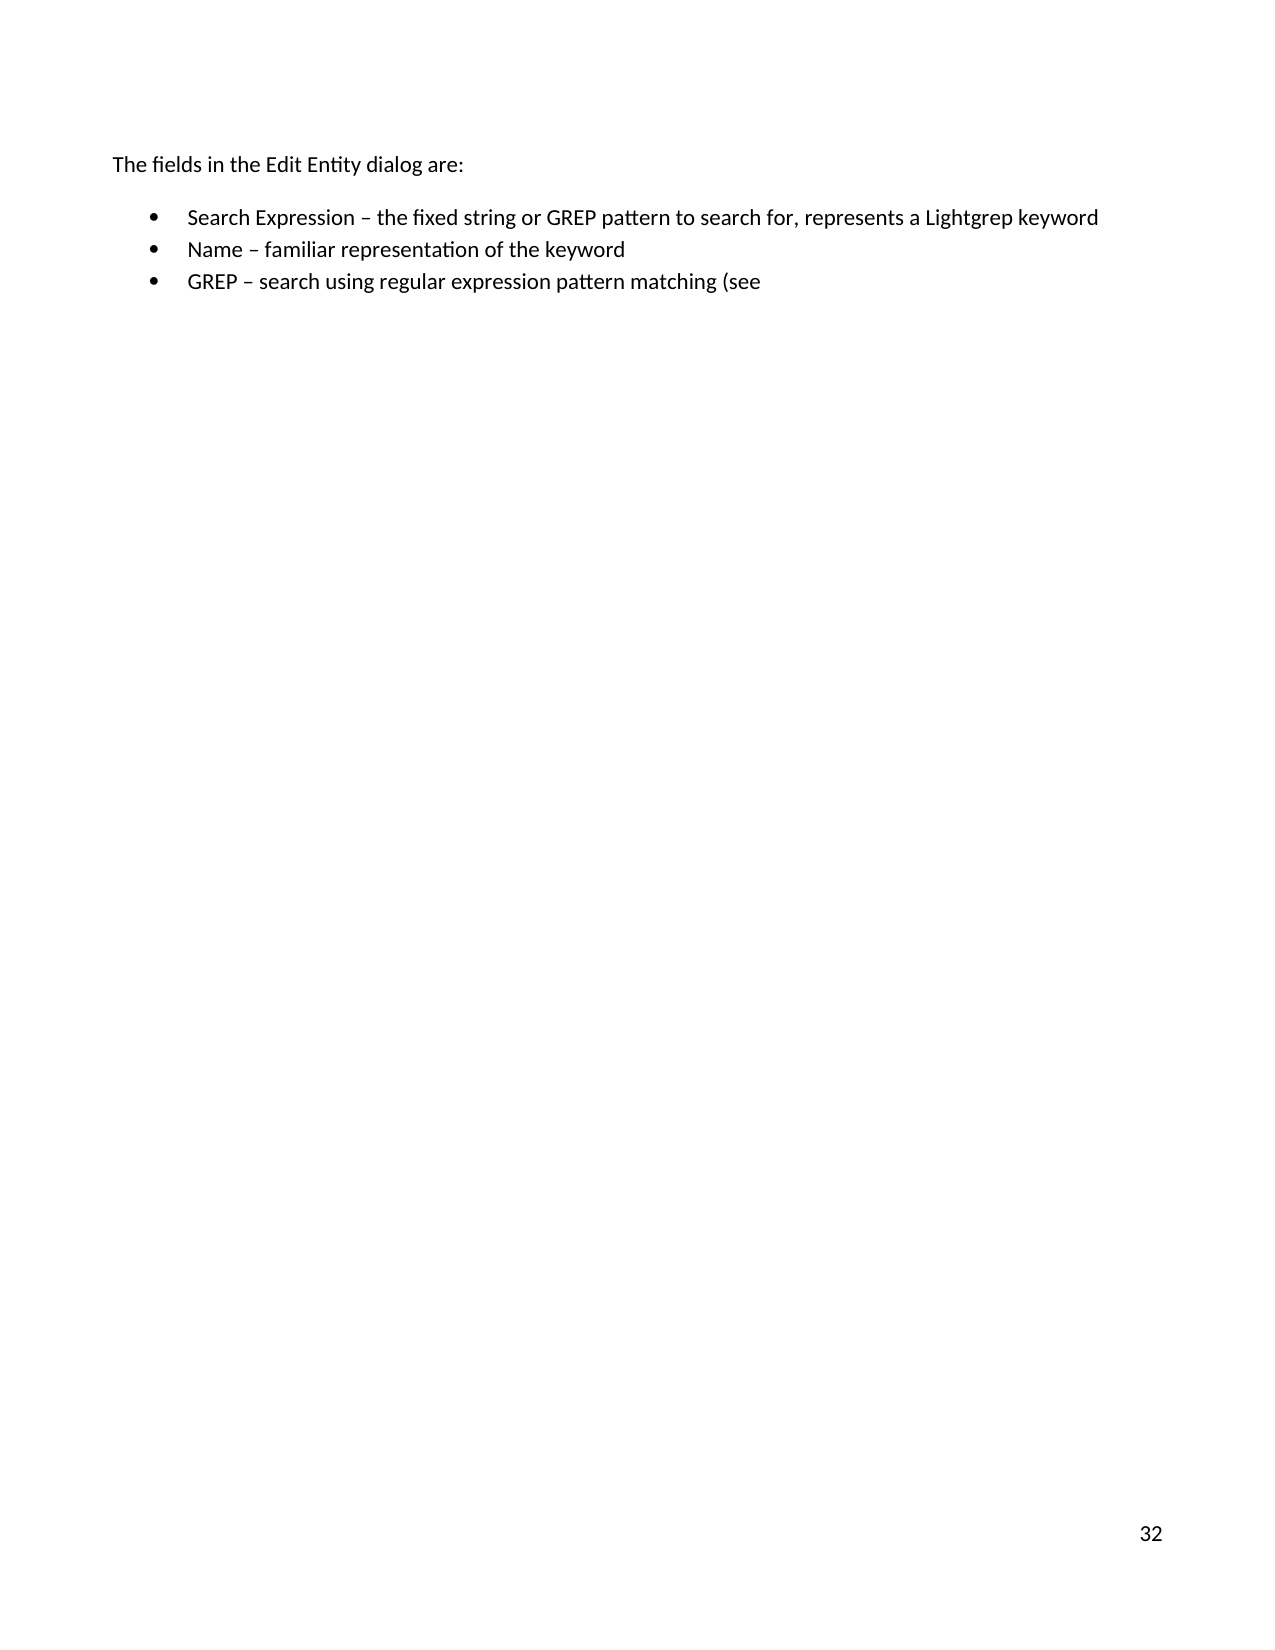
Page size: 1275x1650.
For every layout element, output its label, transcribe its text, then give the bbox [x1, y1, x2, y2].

list Search Expression – the fixed string or GREP pattern to search for, represents a Lightgrep keyword [150, 203, 1162, 231]
list GREP – search using regular expression pattern matching (see [150, 267, 1162, 295]
list Name – familiar representation of the keyword [150, 235, 1162, 263]
text The fields in the Edit Entity dialog are: [112, 150, 1162, 178]
